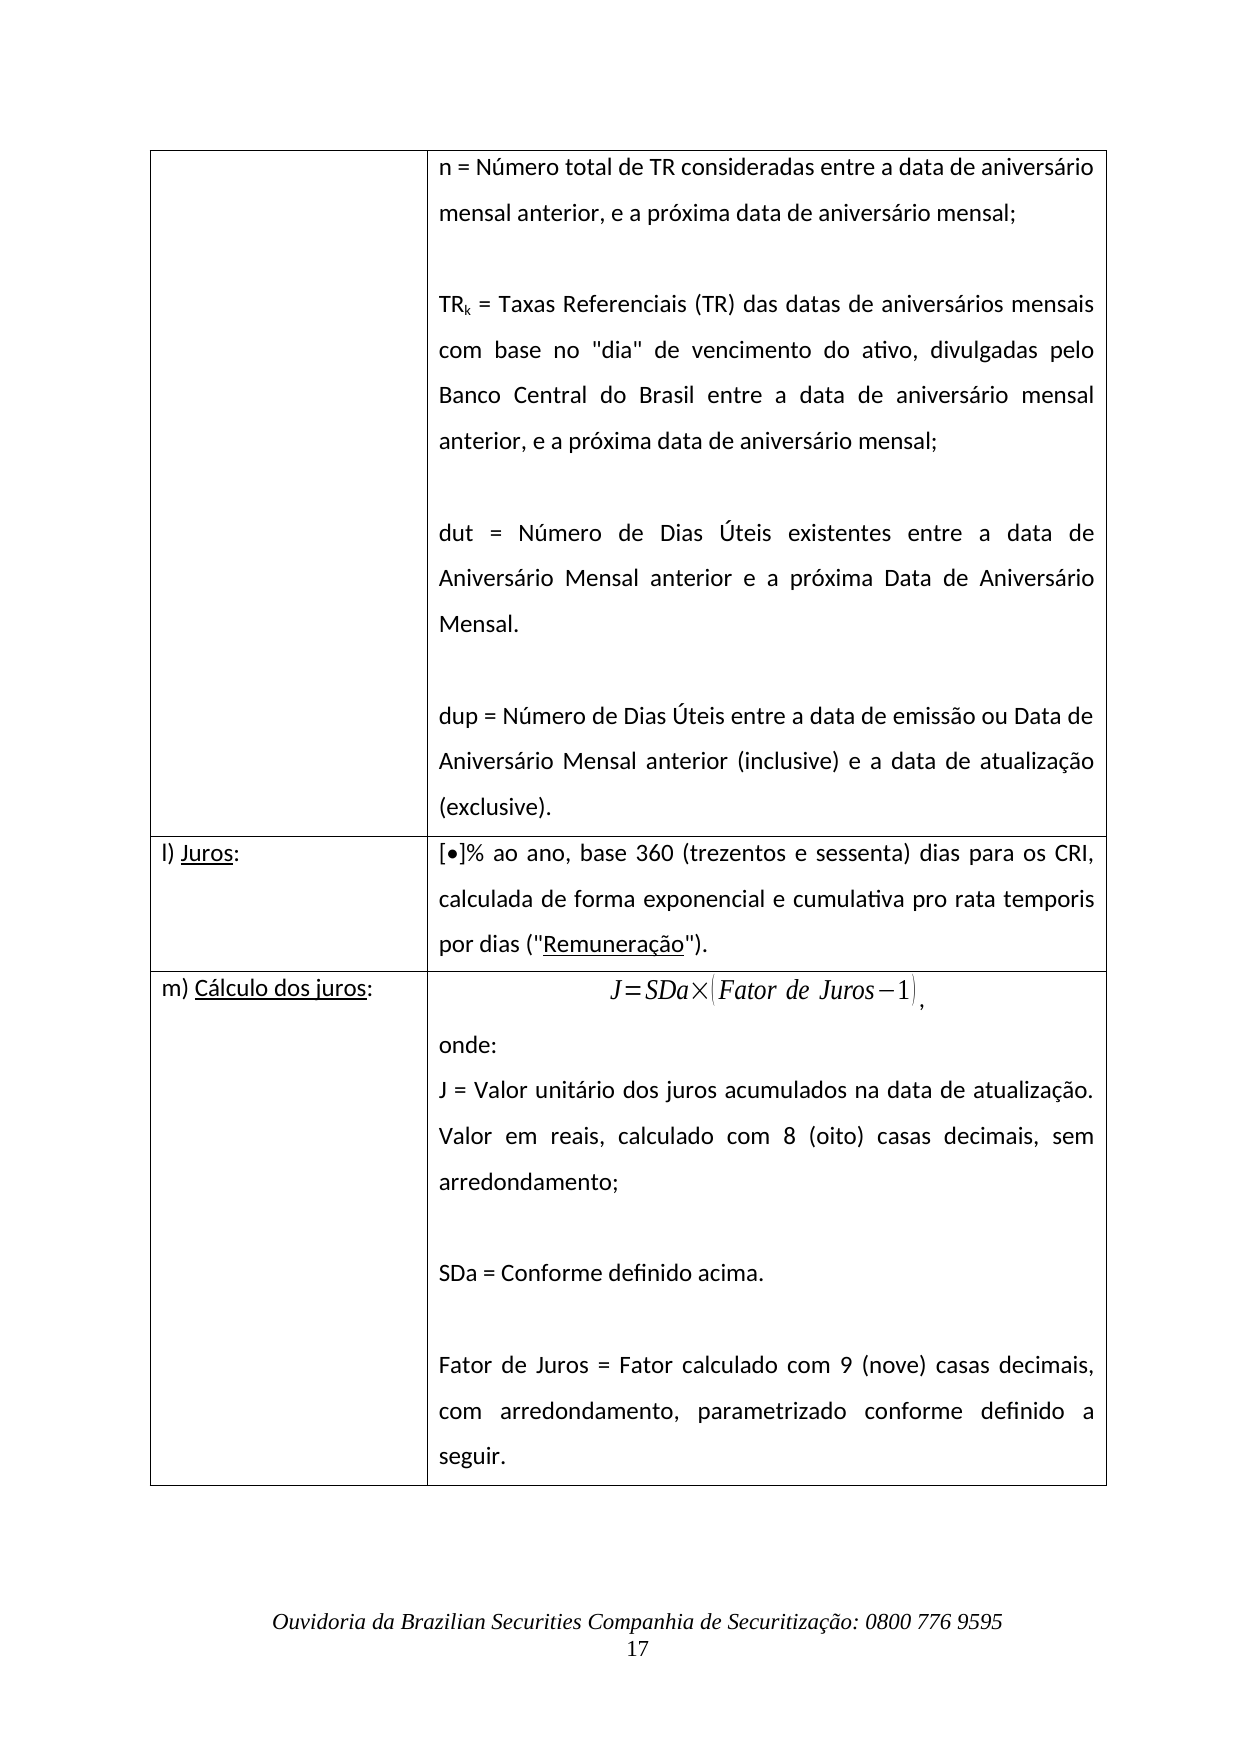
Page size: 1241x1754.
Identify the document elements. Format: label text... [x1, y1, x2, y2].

table_cell [•]% ao ano, base 360 (trezentos e sessenta) dias para os CRI, calculada de forma exponencial e cumulativa pro rata temporis por dias ("Remuneração"). [428, 837, 1106, 971]
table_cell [428, 151, 1106, 836]
table_cell l) Juros: [151, 837, 427, 971]
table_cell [428, 972, 1106, 1485]
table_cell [151, 972, 427, 1485]
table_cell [151, 151, 427, 836]
